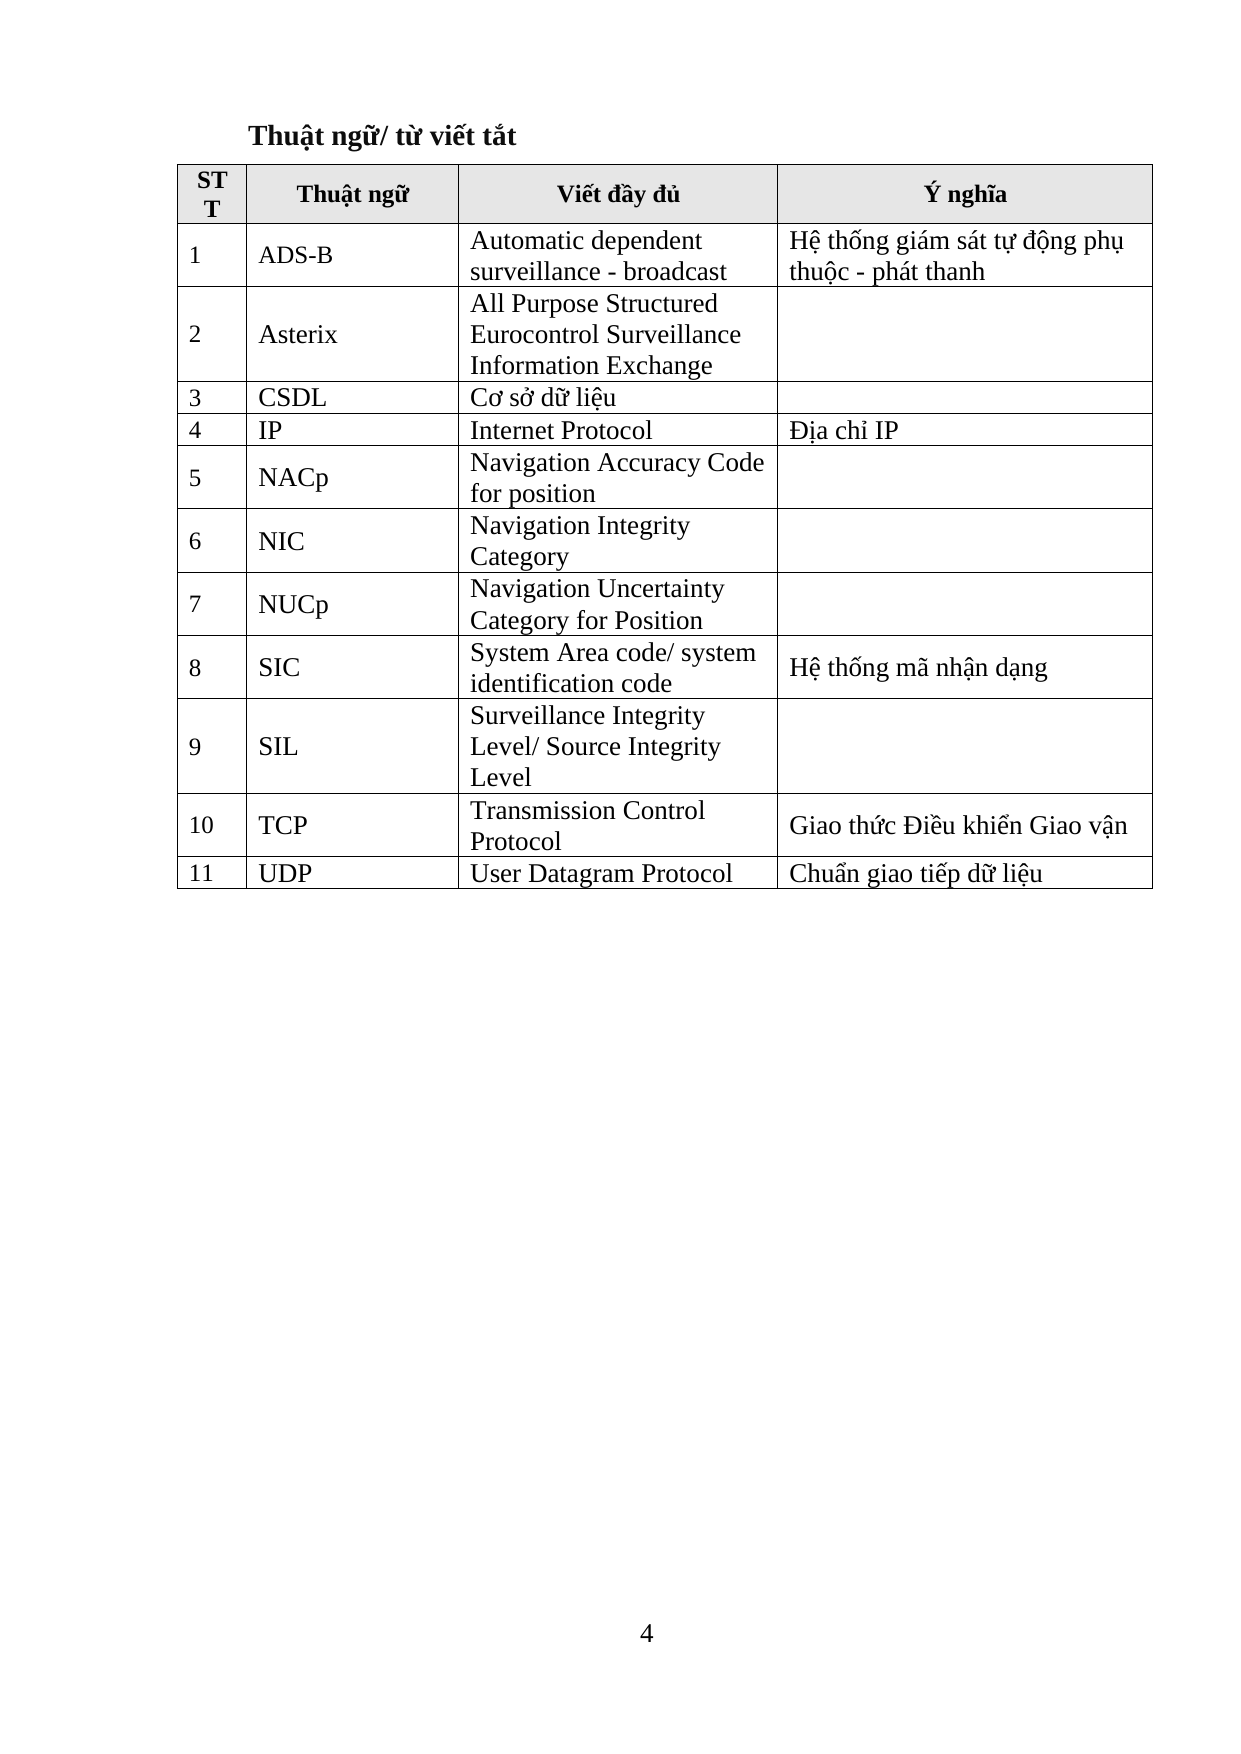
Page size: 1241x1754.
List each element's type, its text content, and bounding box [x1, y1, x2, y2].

table_cell IP [247, 414, 458, 445]
table_cell Giao thức Điều khiển Giao vận [778, 794, 1152, 856]
table_cell ADS-B [247, 224, 458, 286]
table_cell Navigation Integrity Category [459, 509, 777, 572]
table_cell UDP [247, 857, 458, 888]
table_cell 5 [178, 446, 246, 508]
table_cell [778, 446, 1152, 508]
table_cell TCP [247, 794, 458, 856]
table_cell Internet Protocol [459, 414, 777, 445]
table_cell 8 [178, 636, 246, 698]
table_cell CSDL [247, 382, 458, 413]
table_cell Transmission Control Protocol [459, 794, 777, 856]
table_cell 10 [178, 794, 246, 856]
table_cell SIC [247, 636, 458, 698]
table_cell 2 [178, 287, 246, 381]
table_header STT [178, 165, 246, 223]
table_header Ý nghĩa [778, 165, 1152, 223]
table_cell 6 [178, 509, 246, 572]
table_cell NUCp [247, 573, 458, 635]
table_header Thuật ngữ [247, 165, 458, 223]
table_cell NACp [247, 446, 458, 508]
table_cell Asterix [247, 287, 458, 381]
table_cell [778, 287, 1152, 381]
table_cell SIL [247, 699, 458, 793]
table_cell User Datagram Protocol [459, 857, 777, 888]
table_cell 7 [178, 573, 246, 635]
table_cell [778, 699, 1152, 793]
table_cell [778, 382, 1152, 413]
table_cell Automatic dependent surveillance - broadcast [459, 224, 777, 286]
table_cell Navigation Uncertainty Category for Position [459, 573, 777, 635]
table_cell 4 [178, 414, 246, 445]
table_cell [778, 509, 1152, 572]
table_cell Địa chỉ IP [778, 414, 1152, 445]
table_cell [778, 573, 1152, 635]
table_header Viết đầy đủ [459, 165, 777, 223]
table_cell 11 [178, 857, 246, 888]
table_cell Navigation Accuracy Code for position [459, 446, 777, 508]
table_cell 3 [178, 382, 246, 413]
table_cell All Purpose Structured Eurocontrol Surveillance Information Exchange [459, 287, 777, 381]
table_cell 1 [178, 224, 246, 286]
table_cell Hệ thống mã nhận dạng [778, 636, 1152, 698]
table_cell 9 [178, 699, 246, 793]
table_cell Chuẩn giao tiếp dữ liệu [778, 857, 1152, 888]
subtitle Thuật ngữ/ từ viết tắt [248, 118, 1128, 152]
table_cell Hệ thống giám sát tự động phụ thuộc - phát thanh [778, 224, 1152, 286]
table_cell System Area code/ system identification code [459, 636, 777, 698]
table_cell Surveillance Integrity Level/ Source Integrity Level [459, 699, 777, 793]
table_cell Cơ sở dữ liệu [459, 382, 777, 413]
table_cell NIC [247, 509, 458, 572]
